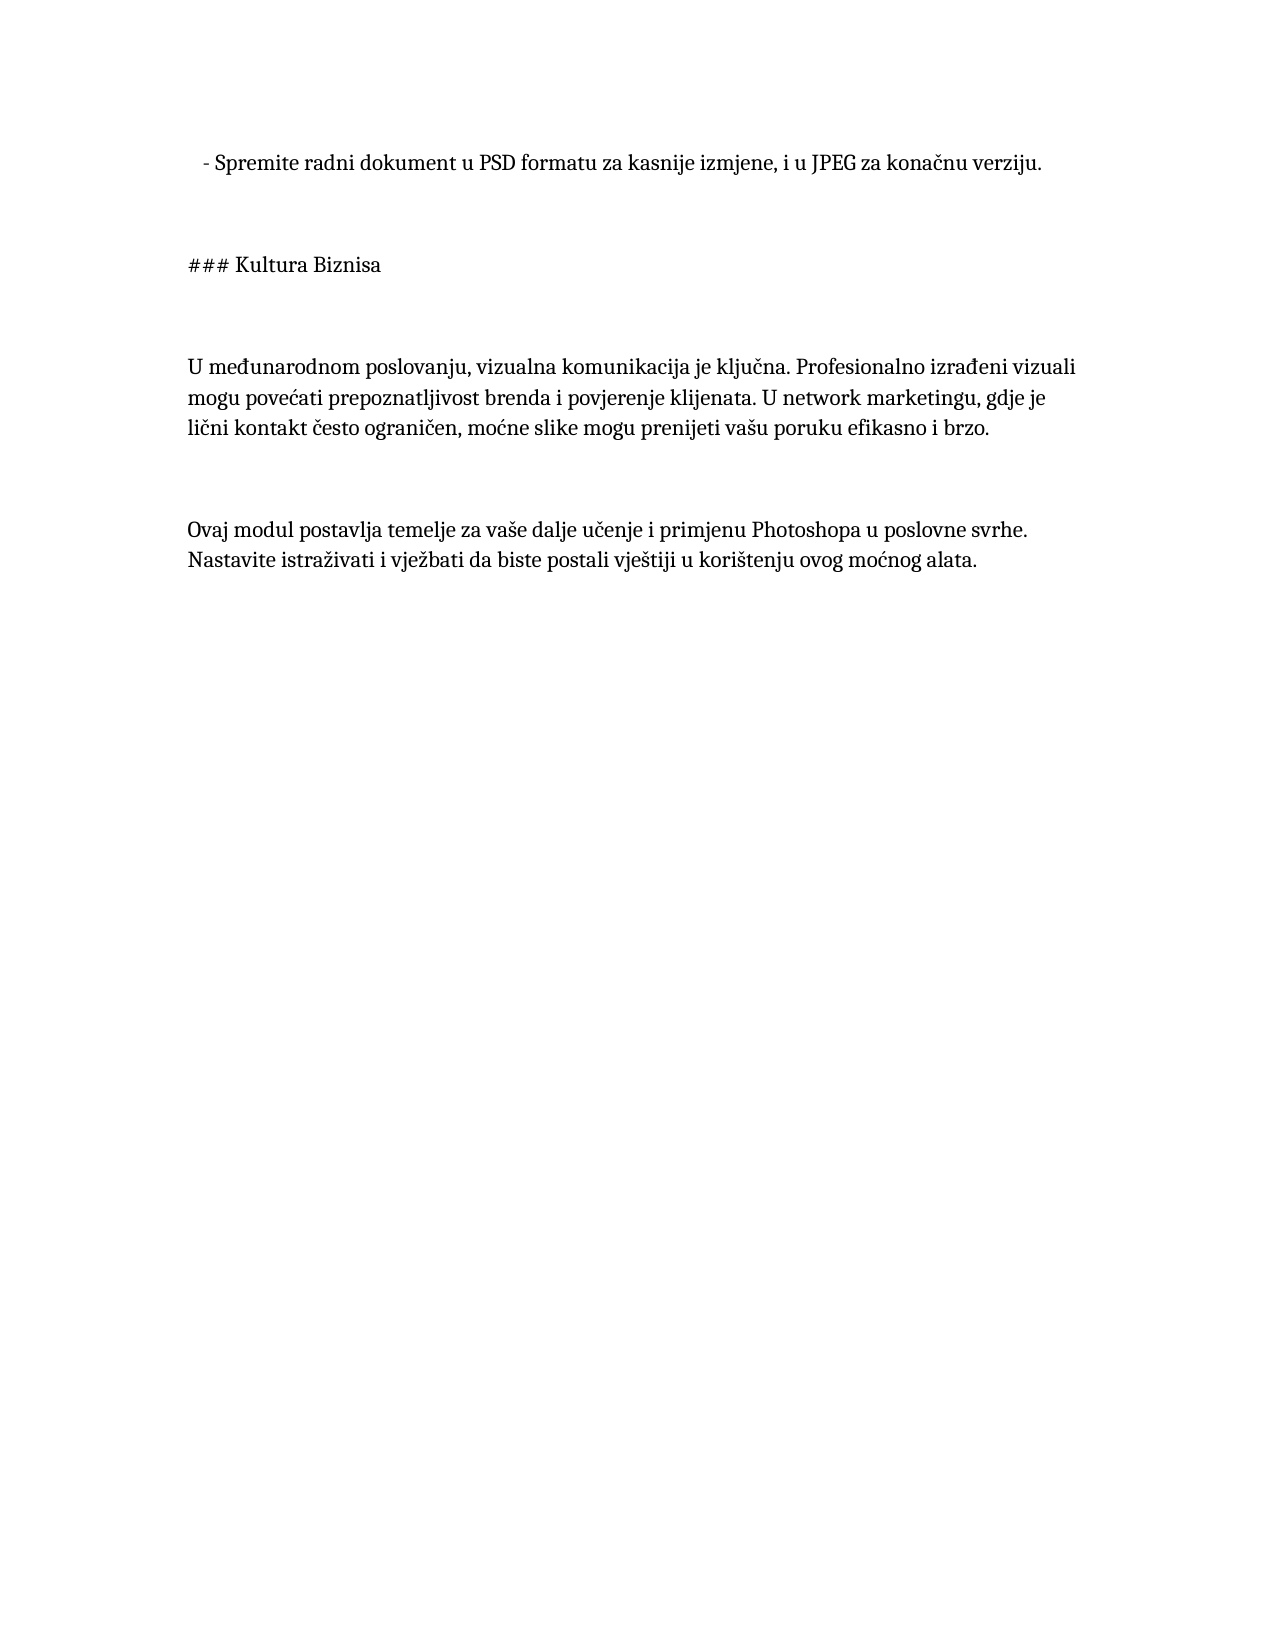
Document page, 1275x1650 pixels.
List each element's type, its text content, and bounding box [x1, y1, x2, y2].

text Ovaj modul postavlja temelje za vaše dalje učenje i primjenu Photoshopa u poslovne svrhe. Nastavite istraživati i vježbati da biste postali vještiji u korištenju ovog moćnog alata. [187, 517, 1087, 573]
text - Spremite radni dokument u PSD formatu za kasnije izmjene, i u JPEG za konačnu verziju. [187, 150, 1087, 176]
text U međunarodnom poslovanju, vizualna komunikacija je ključna. Profesionalno izrađeni vizuali mogu povećati prepoznatljivost brenda i povjerenje klijenata. U network marketingu, gdje je lični kontakt često ograničen, moćne slike mogu prenijeti vašu poruku efikasno i brzo. [187, 354, 1087, 441]
text ### Kultura Biznisa [187, 252, 1087, 278]
